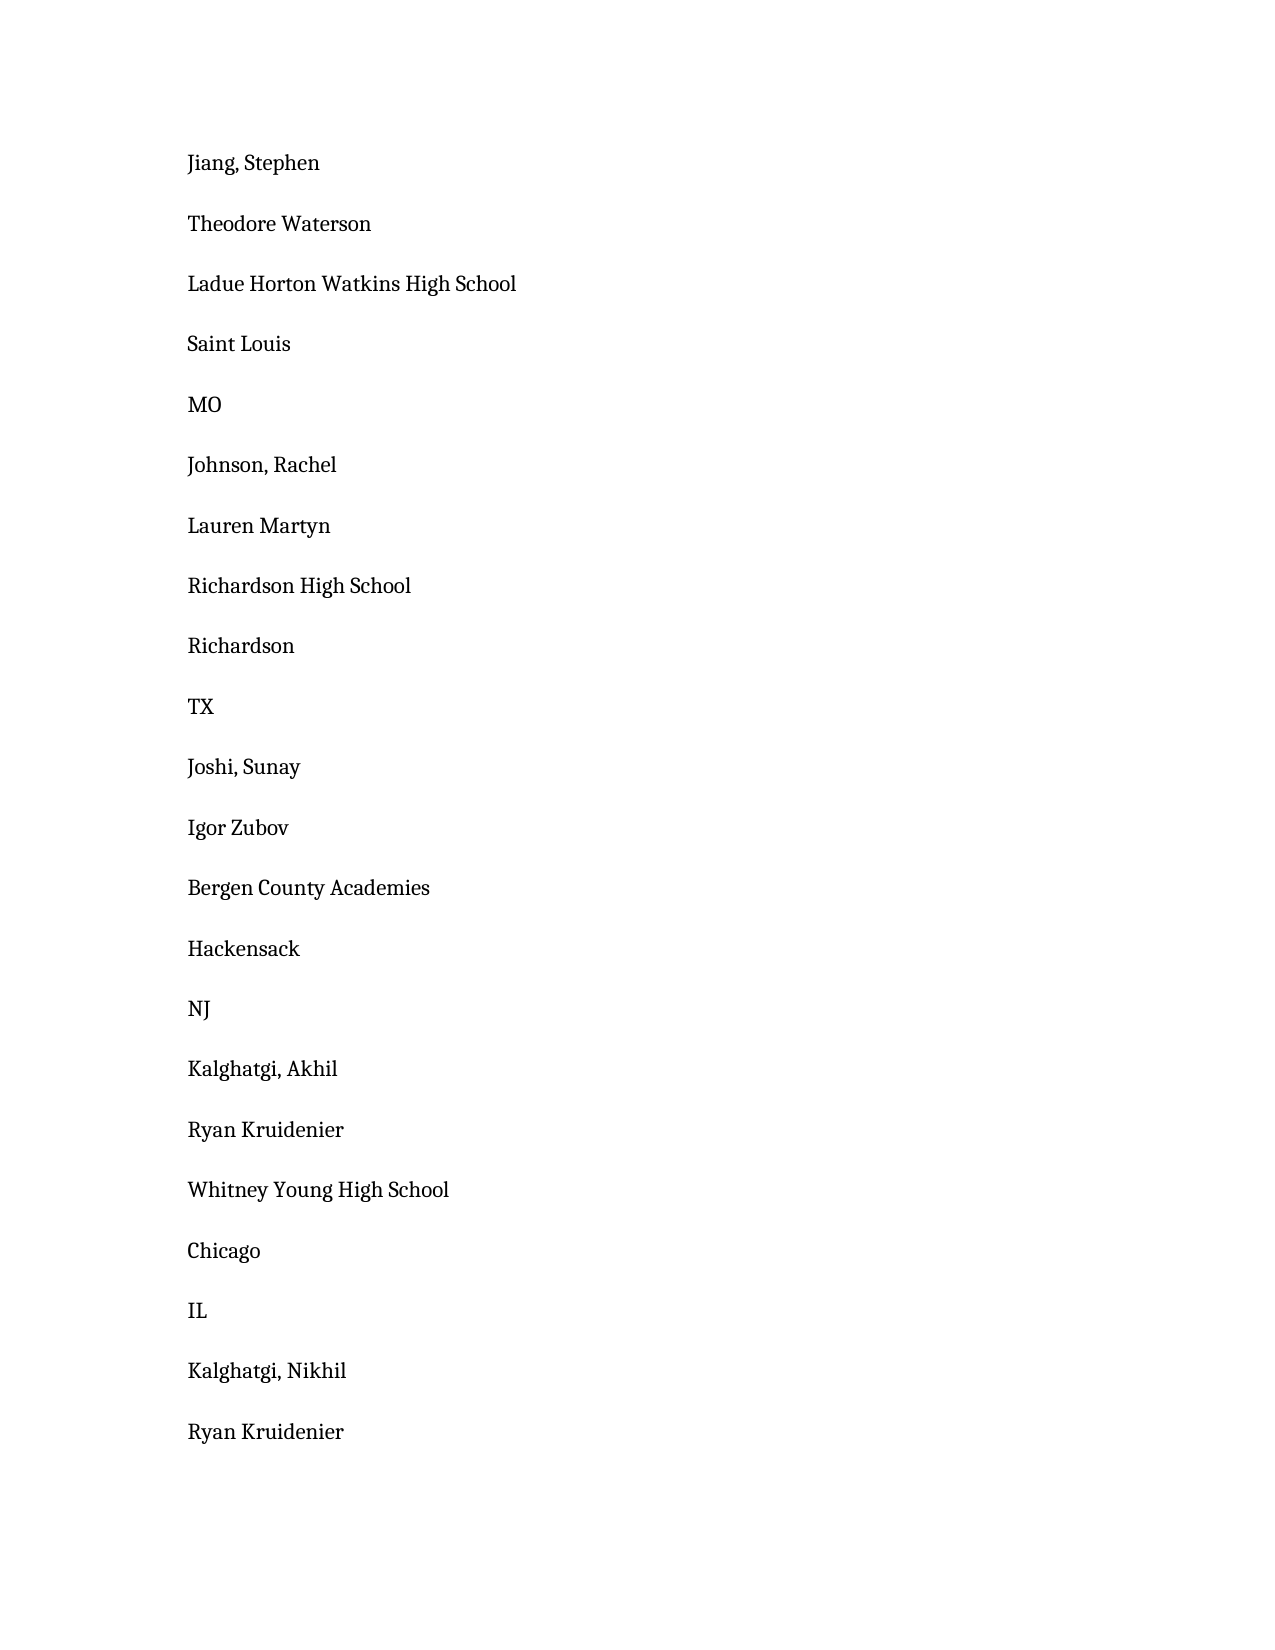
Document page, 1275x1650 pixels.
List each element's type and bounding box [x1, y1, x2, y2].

text [187, 150, 1087, 1475]
